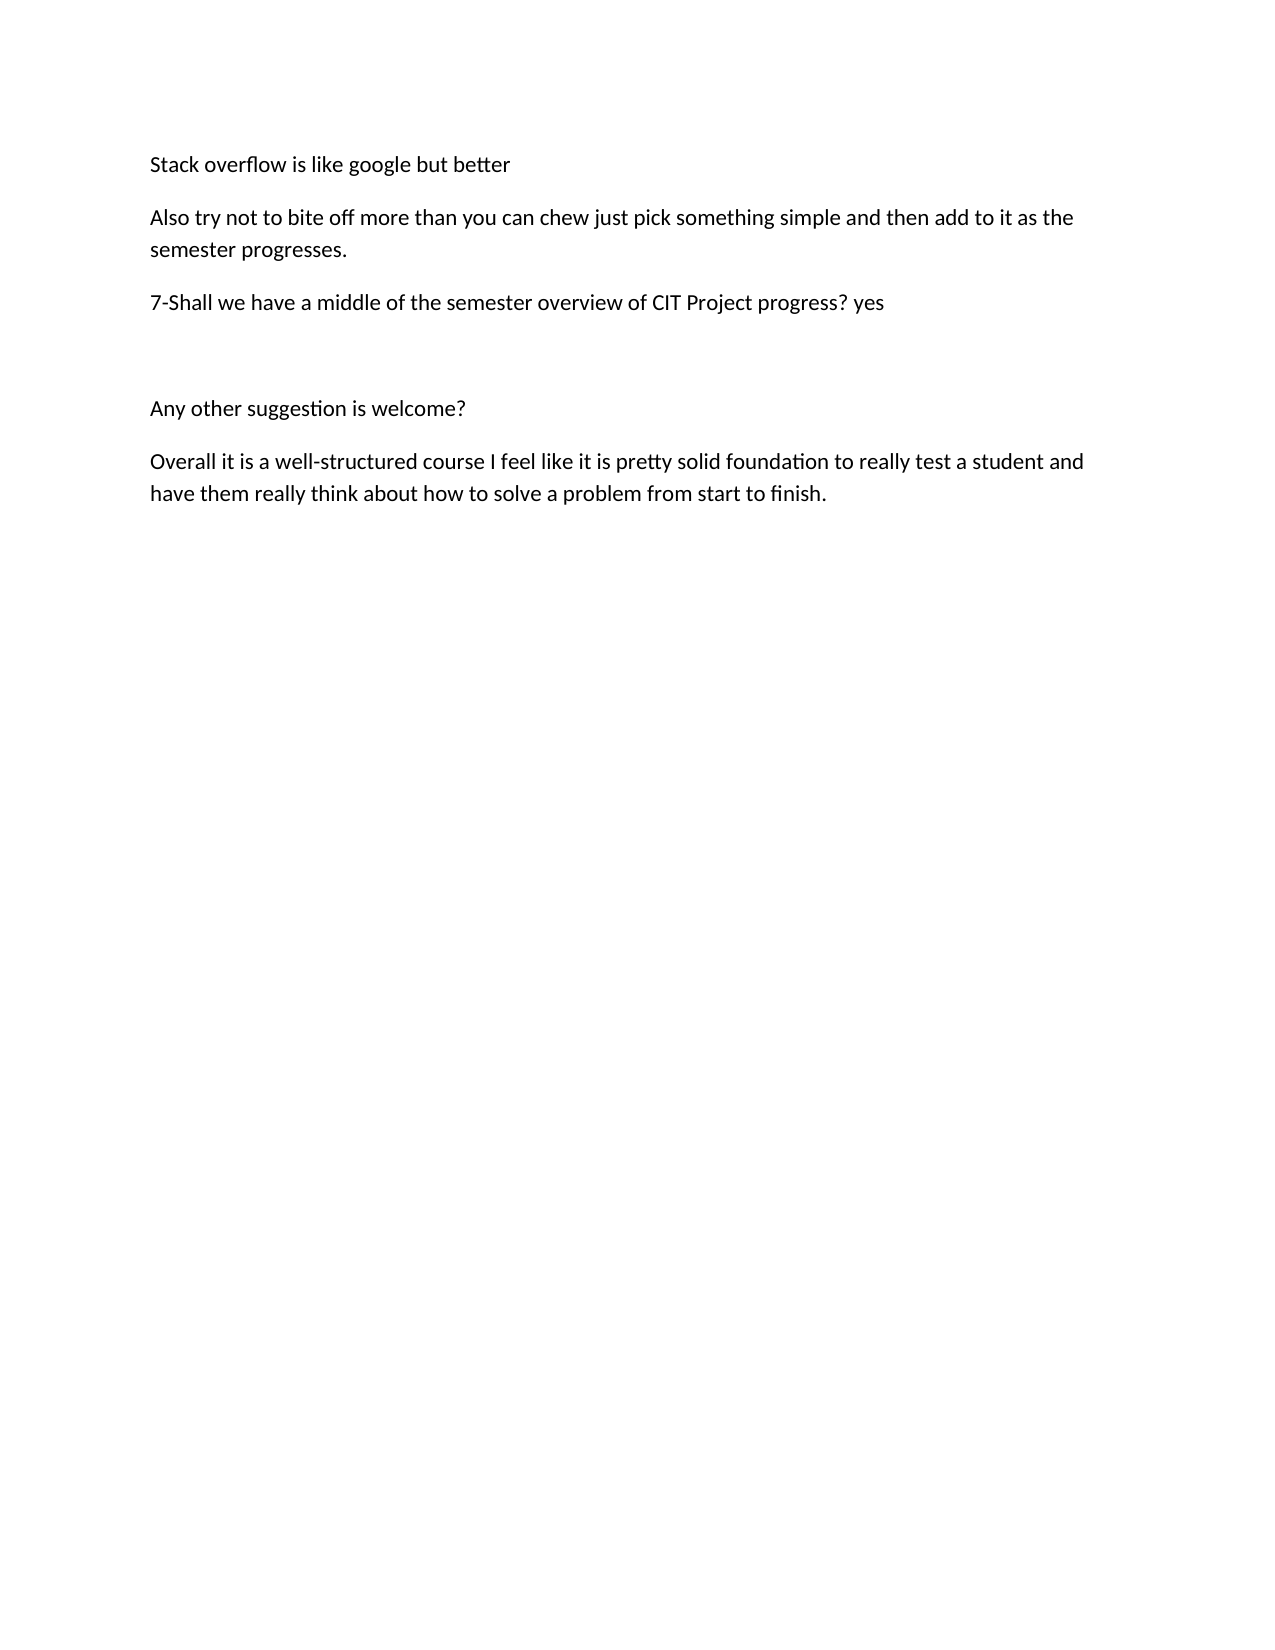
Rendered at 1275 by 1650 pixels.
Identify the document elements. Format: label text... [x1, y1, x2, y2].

text 7-Shall we have a middle of the semester overview of CIT Project progress? yes [150, 288, 1125, 316]
text Overall it is a well-structured course I feel like it is pretty solid foundation to really test a student and have them really think about how to solve a problem from start to finish. [150, 447, 1125, 507]
text Also try not to bite off more than you can chew just pick something simple and then add to it as the semester progresses. [150, 203, 1125, 263]
text Stack overflow is like google but better [150, 150, 1125, 178]
text Any other suggestion is welcome? [150, 394, 1125, 422]
